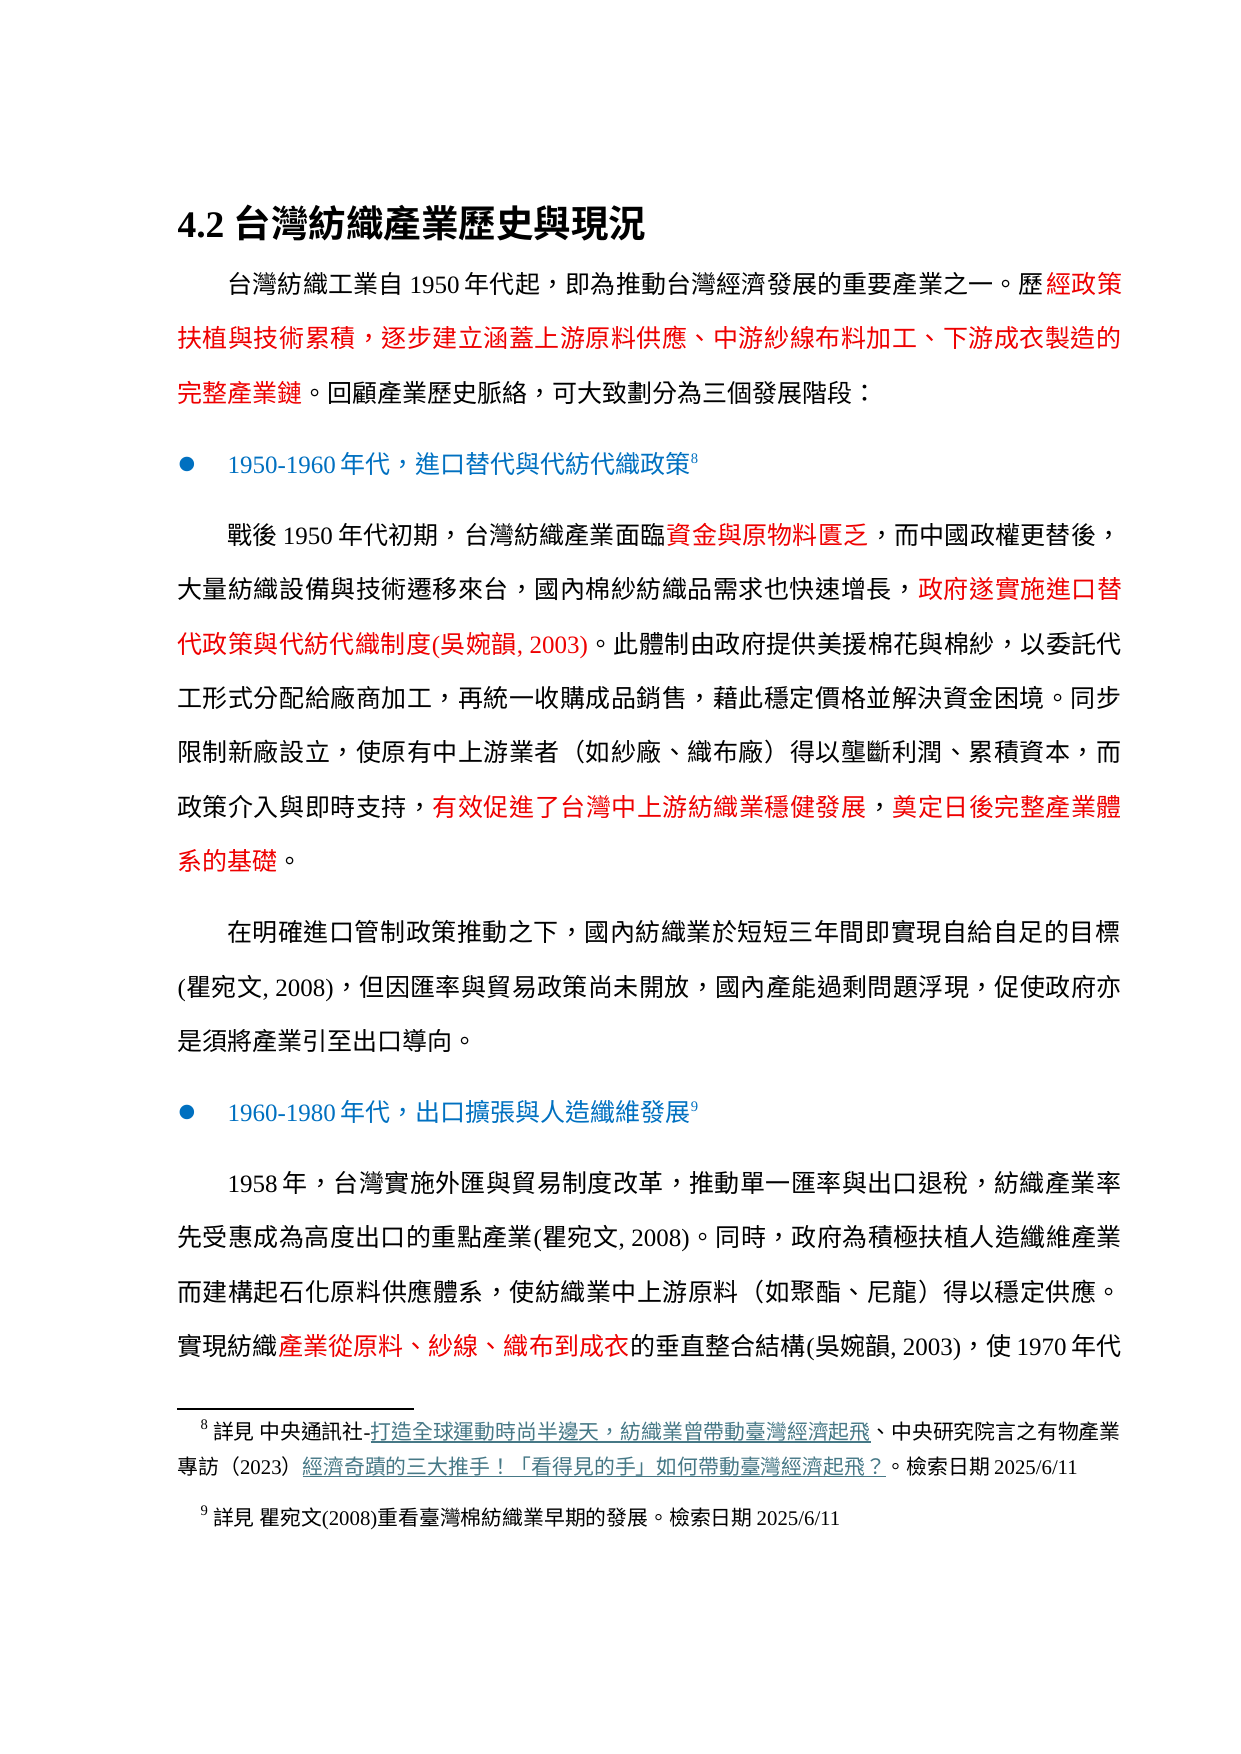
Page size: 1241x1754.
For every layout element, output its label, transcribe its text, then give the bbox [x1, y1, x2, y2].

text 在明確進口管制政策推動之下，國內紡織業於短短三年間即實現自給自足的目標(瞿宛文, 2008)，但因匯率與貿易政策尚未開放，國內產能過剩問題浮現，促使政府亦是須將產業引至出口導向。 [177, 913, 1122, 1058]
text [177, 1163, 1122, 1363]
text 1950-1960年代，進口替代與代紡代織政策 [177, 444, 1122, 481]
text 1960-1980年代，出口擴張與人造纖維發展 [177, 1092, 1122, 1129]
subtitle 4.2 台灣紡織產業歷史與現況 [177, 194, 1122, 248]
text 台灣紡織工業自1950年代起，即為推動台灣經濟發展的重要產業之一。歷經政策扶植與技術累積，逐步建立涵蓋上游原料供應、中游紗線布料加工、下游成衣製造的完整產業鏈。回顧產業歷史脈絡，可大致劃分為三個發展階段： [177, 264, 1122, 409]
text 戰後1950年代初期，台灣紡織產業面臨資金與原物料匱乏，而中國政權更替後，大量紡織設備與技術遷移來台，國內棉紗紡織品需求也快速增長，政府遂實施進口替代政策與代紡代織制度(吳婉韻, 2003)。此體制由政府提供美援棉花與棉紗，以委託代工形式分配給廠商加工，再統一收購成品銷售，藉此穩定價格並解決資金困境。同步限制新廠設立，使原有中上游業者（如紗廠、織布廠）得以壟斷利潤、累積資本，而政策介入與即時支持，有效促進了台灣中上游紡織業穩健發展，奠定日後完整產業體系的基礎。 [177, 515, 1122, 878]
